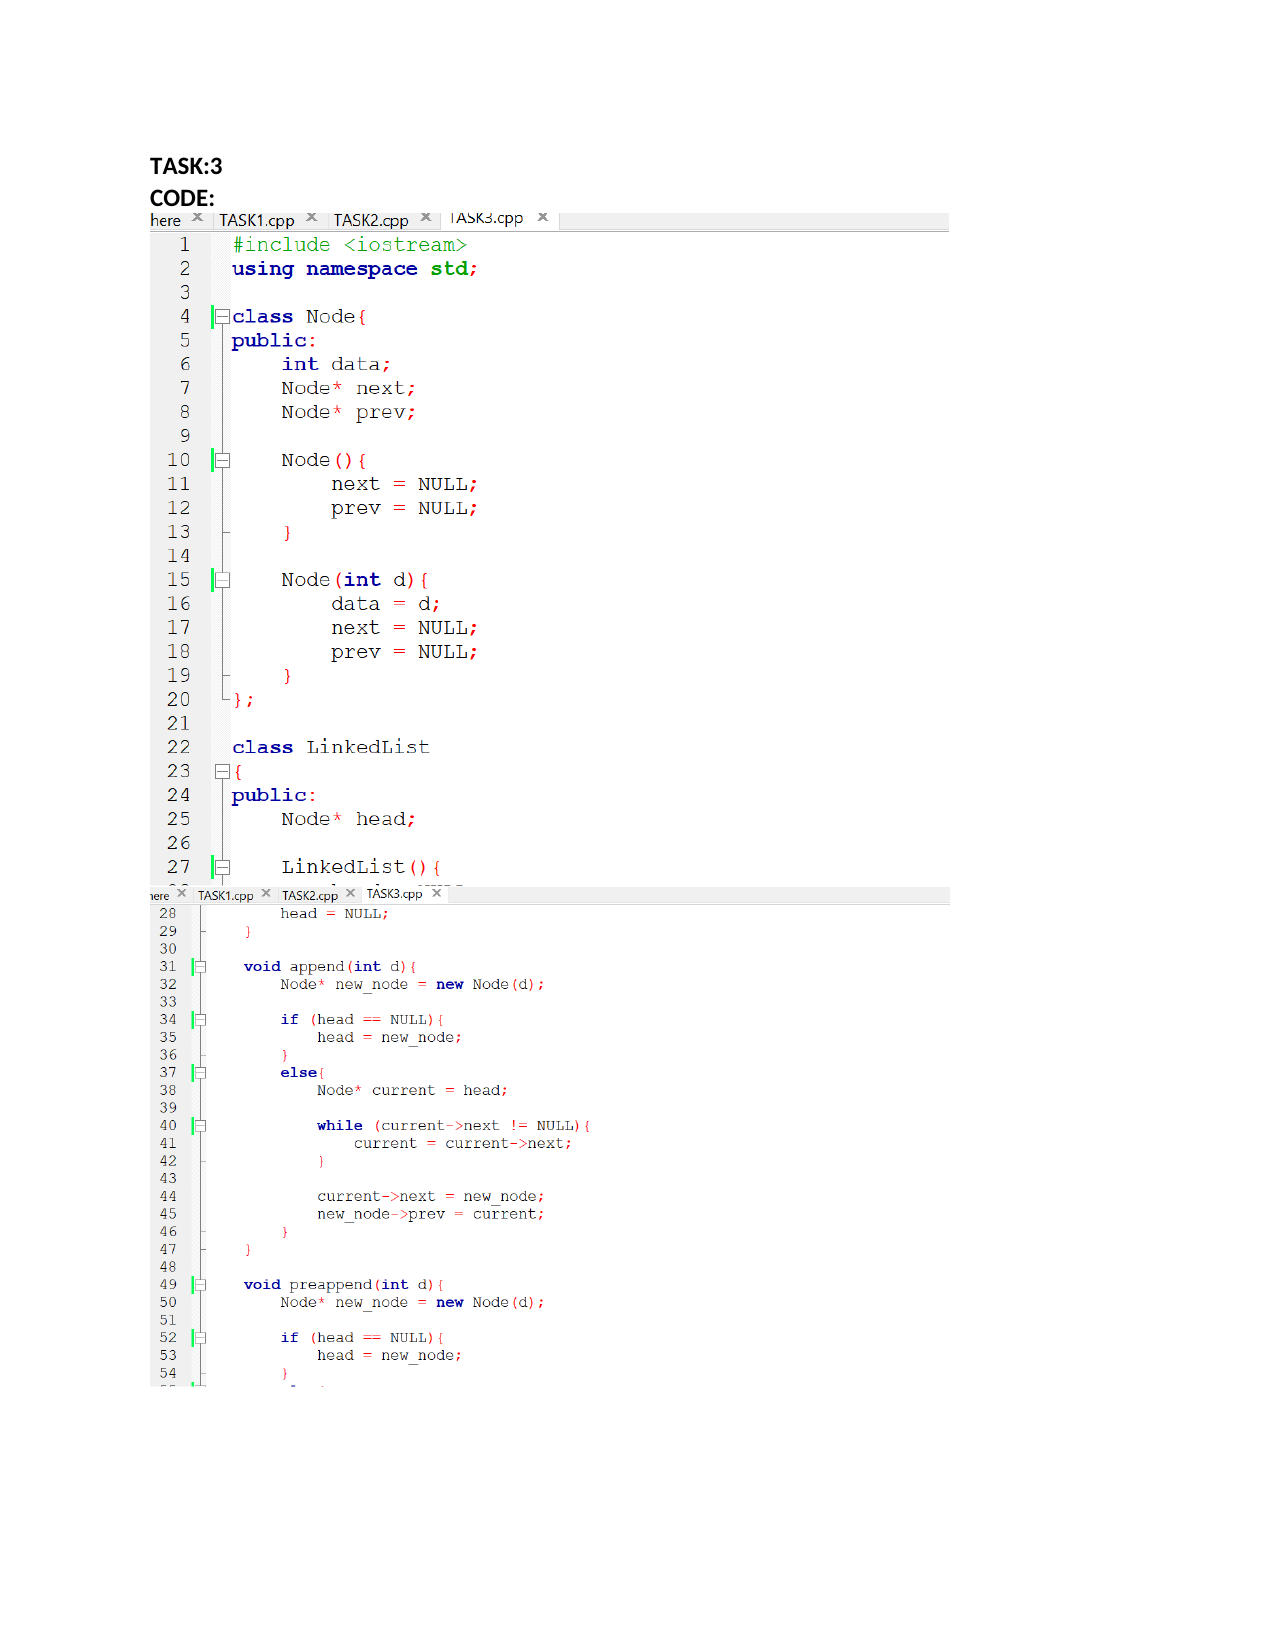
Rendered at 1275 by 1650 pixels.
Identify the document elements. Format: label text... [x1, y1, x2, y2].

text CODE: [150, 182, 1125, 212]
text TASK:3 [150, 150, 1125, 181]
picture [150, 213, 949, 886]
picture [150, 887, 951, 1387]
